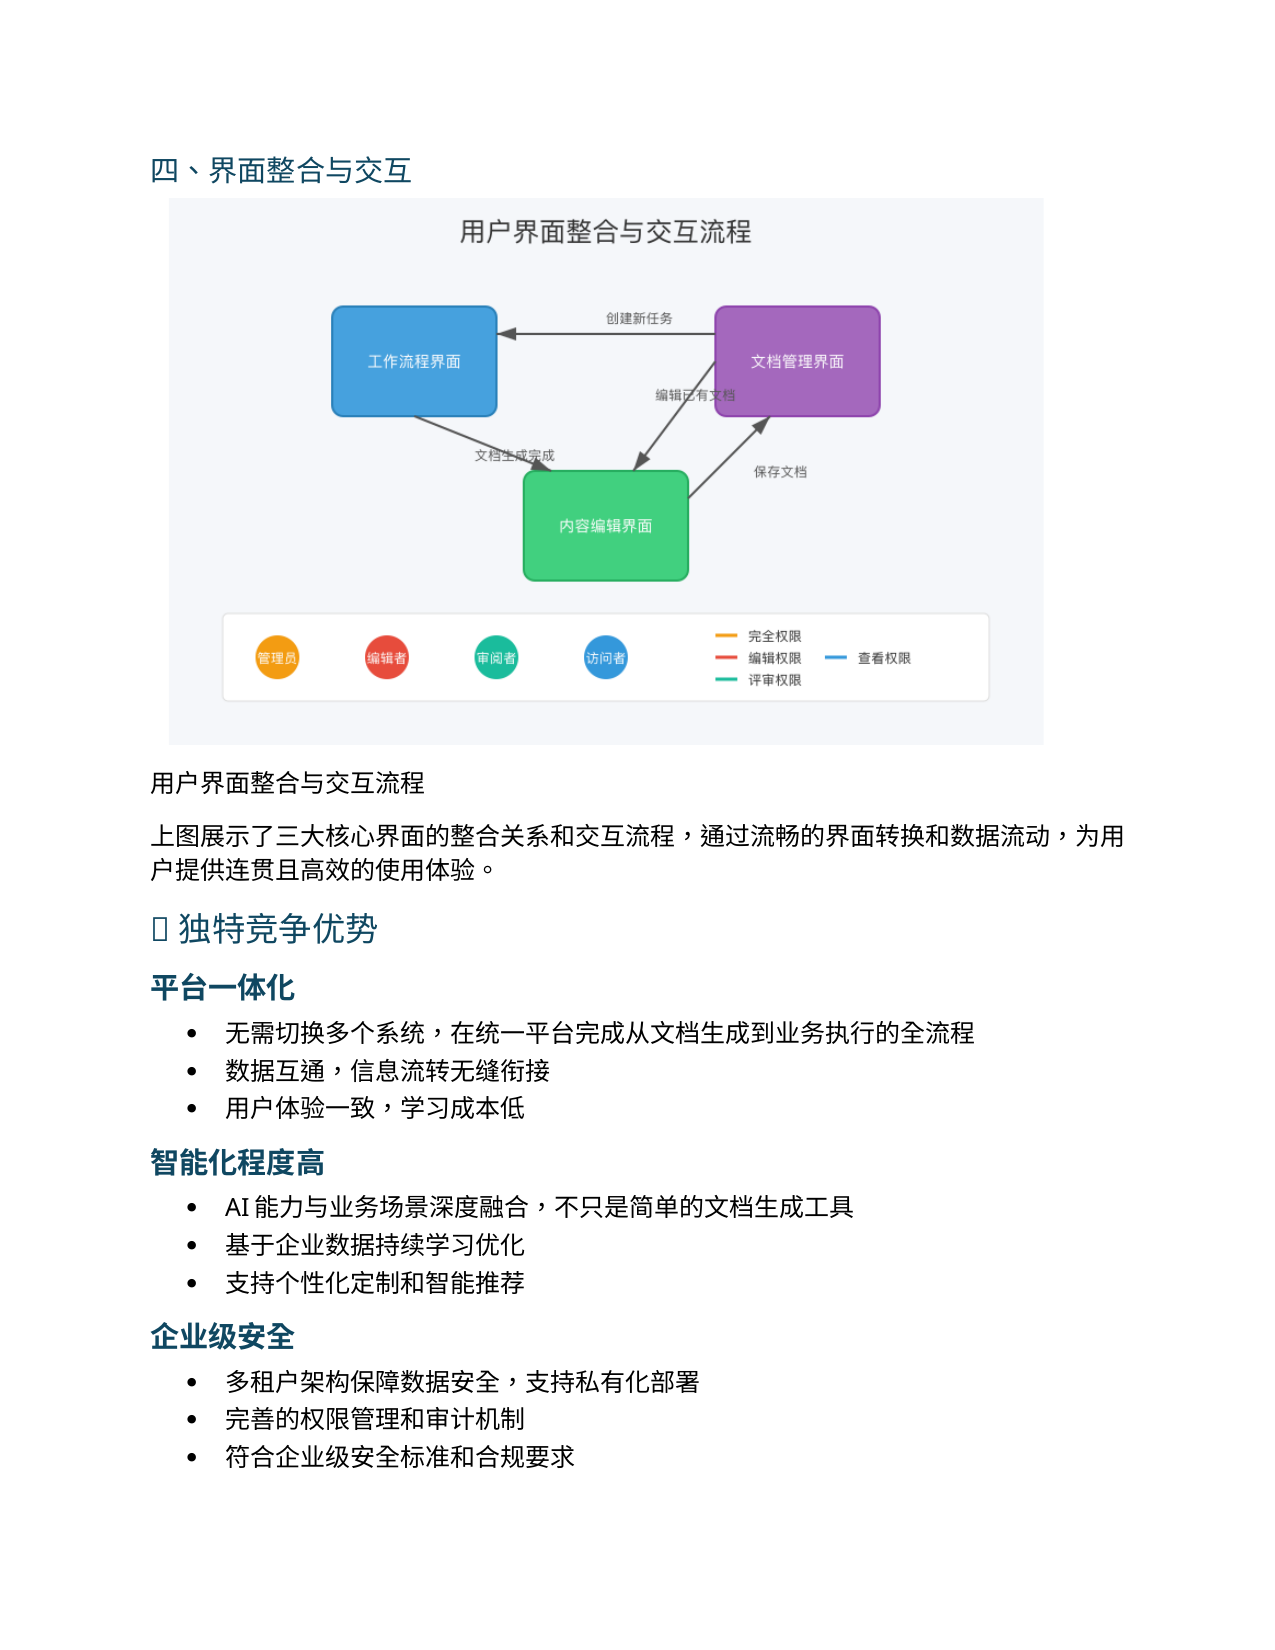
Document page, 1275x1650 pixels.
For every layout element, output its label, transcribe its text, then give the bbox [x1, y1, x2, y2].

list 无需切换多个系统，在统一平台完成从文档生成到业务执行的全流程 [187, 1016, 1125, 1049]
subtitle 平台一体化 [150, 967, 1125, 1007]
list 支持个性化定制和智能推荐 [187, 1266, 1125, 1299]
list 基于企业数据持续学习优化 [187, 1228, 1125, 1262]
text 上图展示了三大核心界面的整合关系和交互流程，通过流畅的界面转换和数据流动，为用户提供连贯且高效的使用体验。 [150, 818, 1125, 887]
subtitle 企业级安全 [150, 1316, 1125, 1356]
list 数据互通，信息流转无缝衔接 [187, 1053, 1125, 1087]
text 用户界面整合与交互流程 [150, 766, 1125, 800]
list 多租户架构保障数据安全，支持私有化部署 [187, 1364, 1125, 1398]
list AI能力与业务场景深度融合，不只是简单的文档生成工具 [187, 1190, 1125, 1224]
picture [168, 198, 1044, 745]
subtitle 🌟 独特竞争优势 [150, 905, 1125, 951]
list 符合企业级安全标准和合规要求 [187, 1440, 1125, 1474]
subtitle 四、界面整合与交互 [150, 150, 1125, 190]
list 完善的权限管理和审计机制 [187, 1402, 1125, 1436]
list 用户体验一致，学习成本低 [187, 1091, 1125, 1125]
subtitle 智能化程度高 [150, 1142, 1125, 1182]
